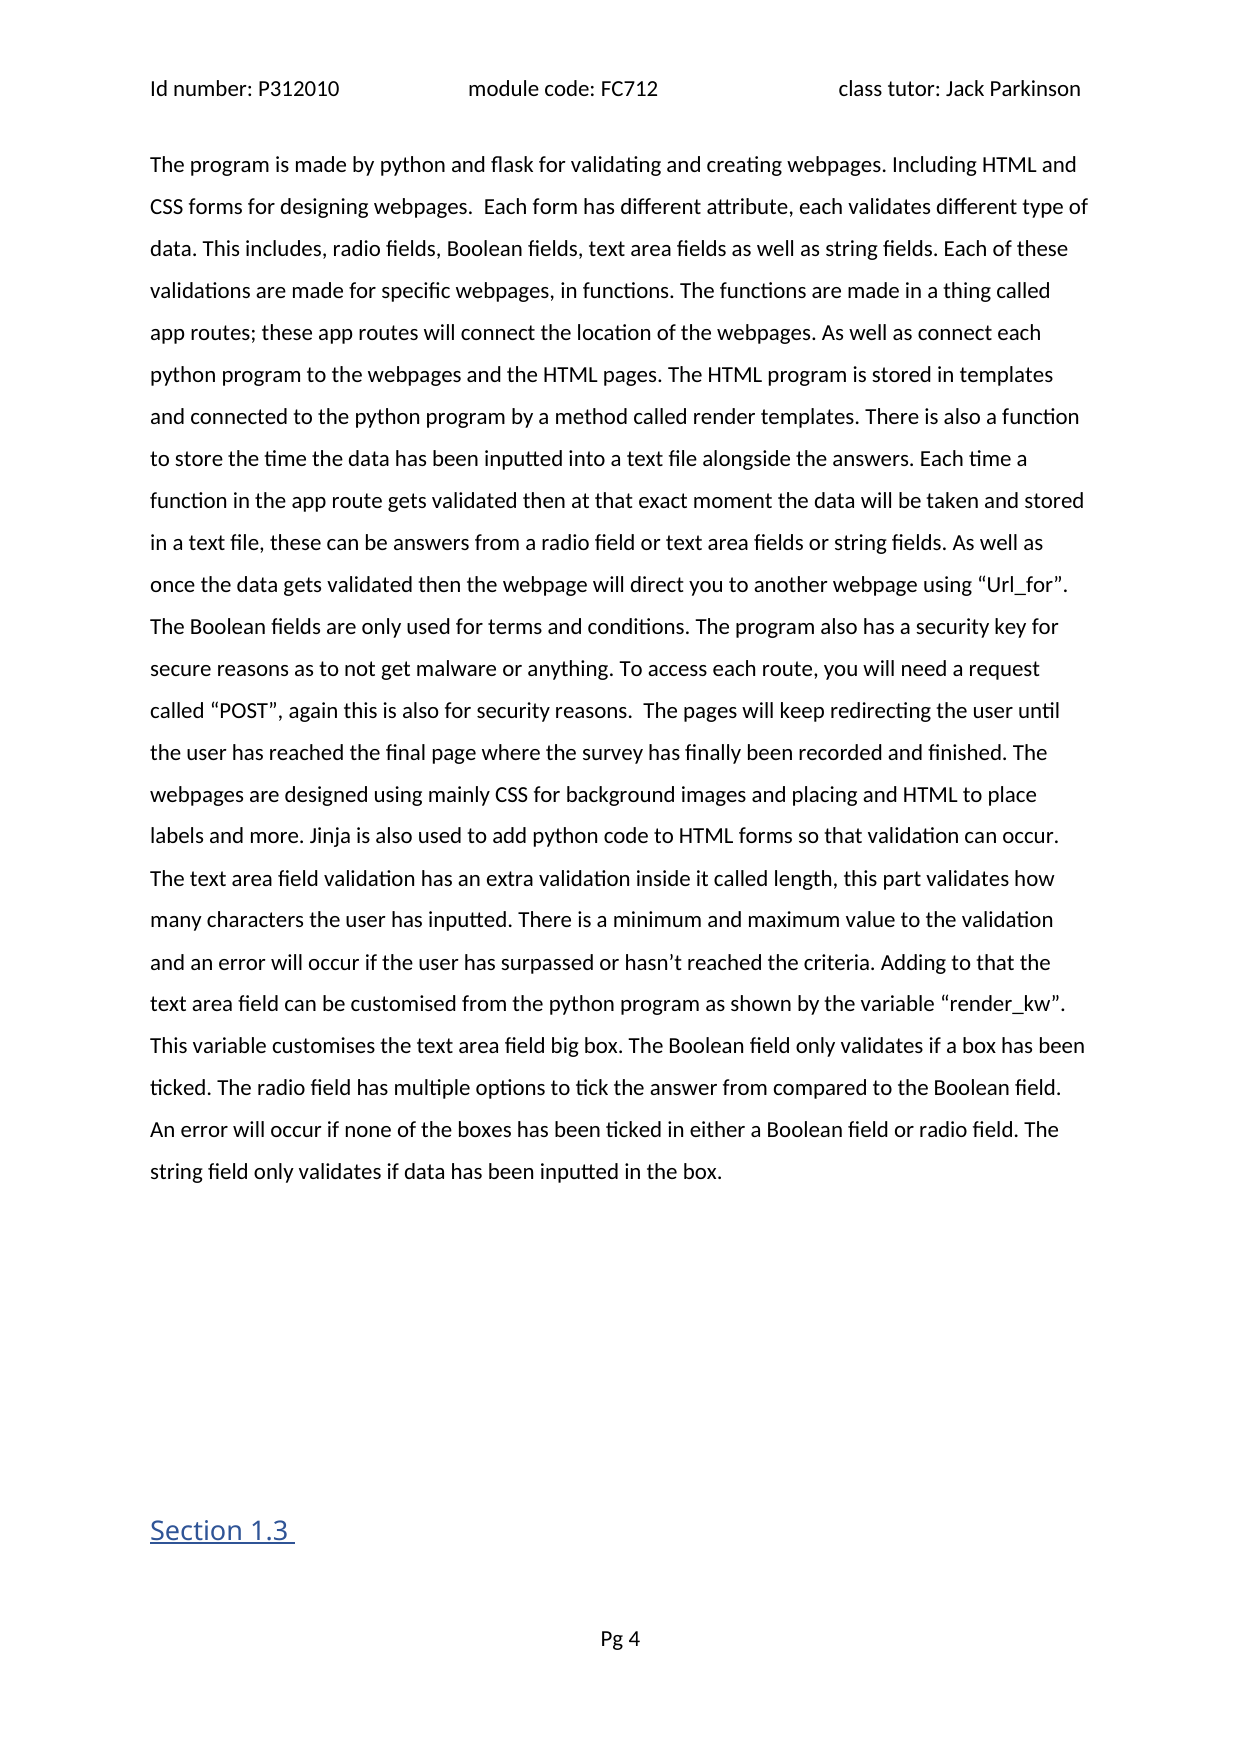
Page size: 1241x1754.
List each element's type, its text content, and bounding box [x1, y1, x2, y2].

subtitle Section 1.3 [150, 1511, 1090, 1548]
text The program is made by python and flask for validating and creating webpages. Including HTML and CSS forms for designing webpages. Each form has different attribute, each validates different type of data. This includes, radio fields, Boolean fields, text area fields as well as string fields. Each of these validations are made for specific webpages, in functions. The functions are made in a thing called app routes; these app routes will connect the location of the webpages. As well as connect each python program to the webpages and the HTML pages. The HTML program is stored in templates and connected to the python program by a method called render templates. There is also a function to store the time the data has been inputted into a text file alongside the answers. Each time a function in the app route gets validated then at that exact moment the data will be taken and stored in a text file, these can be answers from a radio field or text area fields or string fields. As well as once the data gets validated then the webpage will direct you to another webpage using “Url_for”. The Boolean fields are only used for terms and conditions. The program also has a security key for secure reasons as to not get malware or anything. To access each route, you will need a request called “POST”, again this is also for security reasons. The pages will keep redirecting the user until the user has reached the final page where the survey has finally been recorded and finished. The webpages are designed using mainly CSS for background images and placing and HTML to place labels and more. Jinja is also used to add python code to HTML forms so that validation can occur. The text area field validation has an extra validation inside it called length, this part validates how many characters the user has inputted. There is a minimum and maximum value to the validation and an error will occur if the user has surpassed or hasn’t reached the criteria. Adding to that the text area field can be customised from the python program as shown by the variable “render_kw”. This variable customises the text area field big box. The Boolean field only validates if a box has been ticked. The radio field has multiple options to tick the answer from compared to the Boolean field. An error will occur if none of the boxes has been ticked in either a Boolean field or radio field. The string field only validates if data has been inputted in the box. [150, 150, 1090, 1186]
